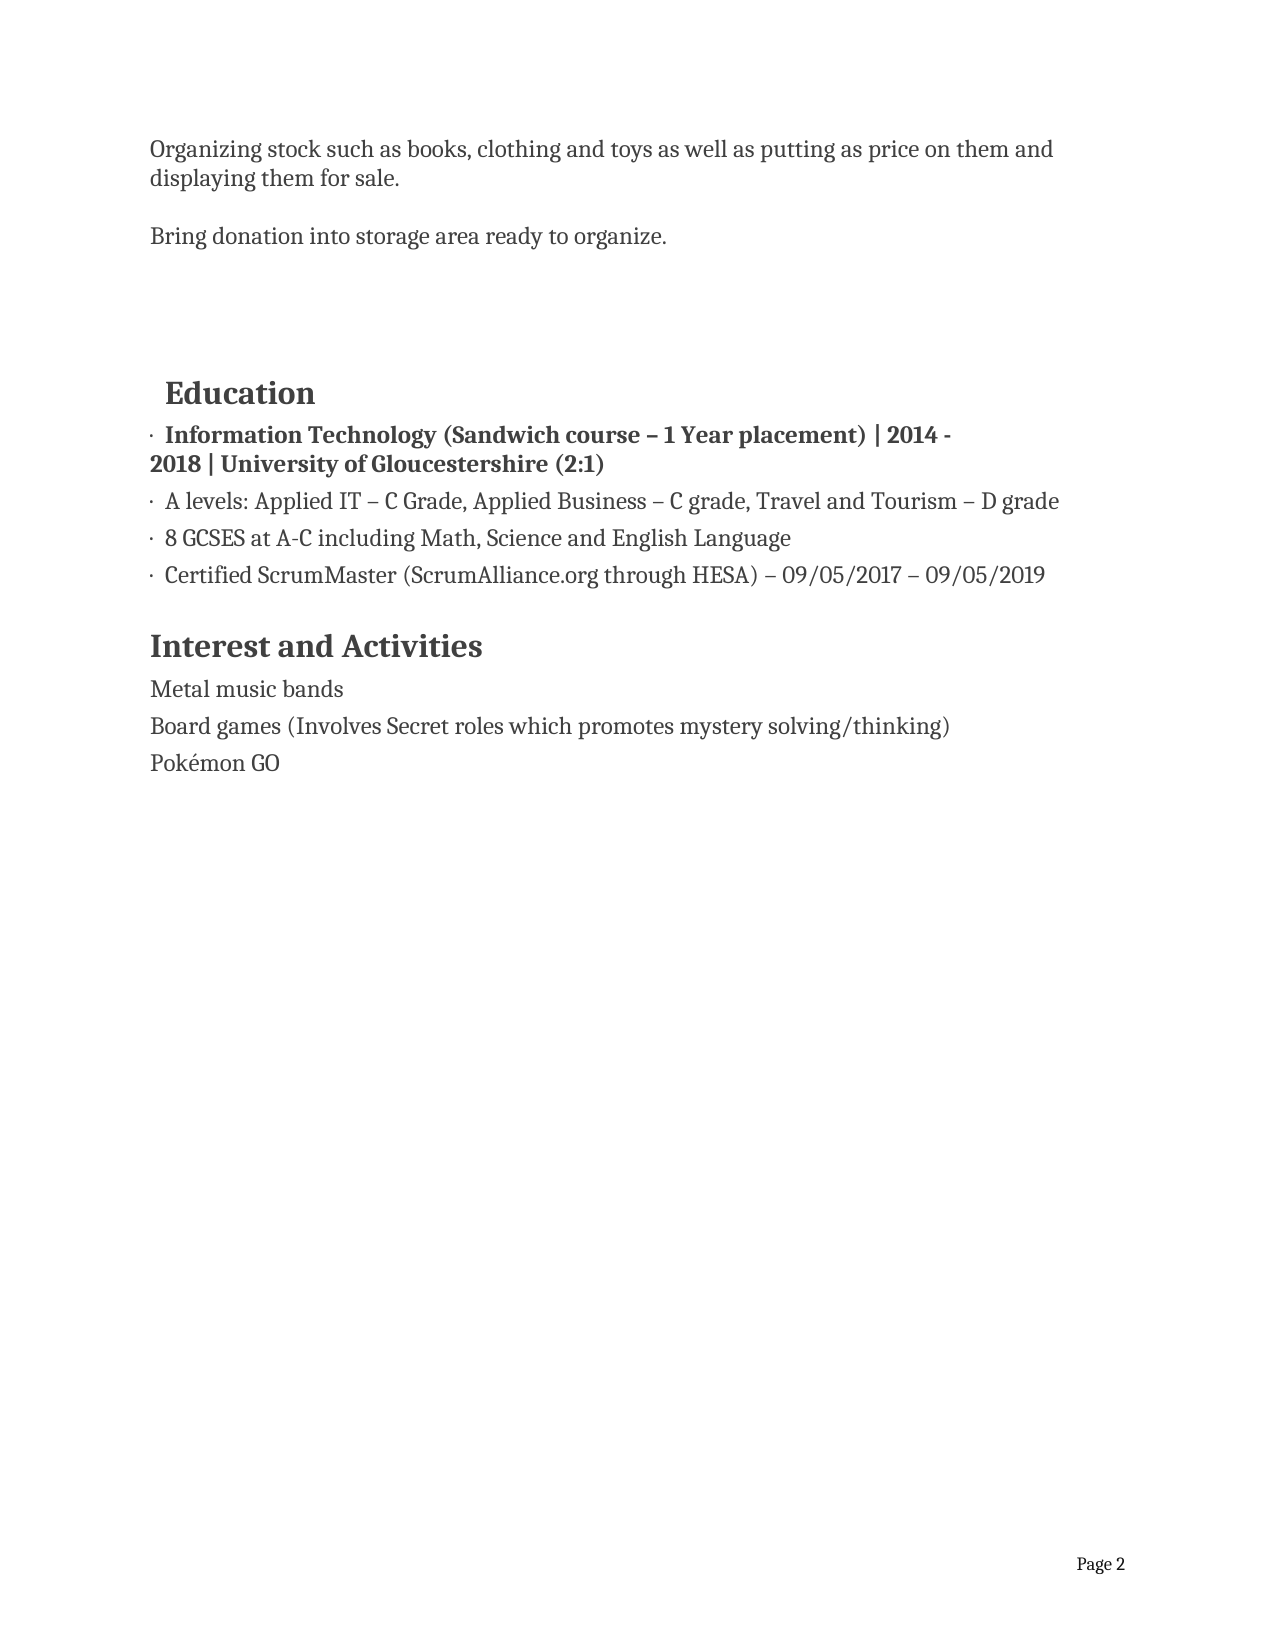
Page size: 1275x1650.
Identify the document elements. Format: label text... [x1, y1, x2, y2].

list Education [165, 331, 1125, 412]
list Pokémon GO [150, 749, 1125, 777]
list 8 GCSES at A-C including Math, Science and English Language [150, 524, 1125, 552]
list Certified ScrumMaster (ScrumAlliance.org through HESA) – 09/05/2017 – 09/05/2019 [150, 561, 1125, 589]
list Interest and Activities [150, 628, 1125, 666]
list Metal music bands [150, 674, 1125, 703]
list A levels: Applied IT – C Grade, Applied Business – C grade, Travel and Tourism – D grade [150, 487, 1125, 515]
list Information Technology (Sandwich course – 1 Year placement) | 2014 - 2018 | University of Gloucestershire (2:1) [150, 421, 1125, 478]
list Board games (Involves Secret roles which promotes mystery solving/thinking) [150, 712, 1125, 740]
